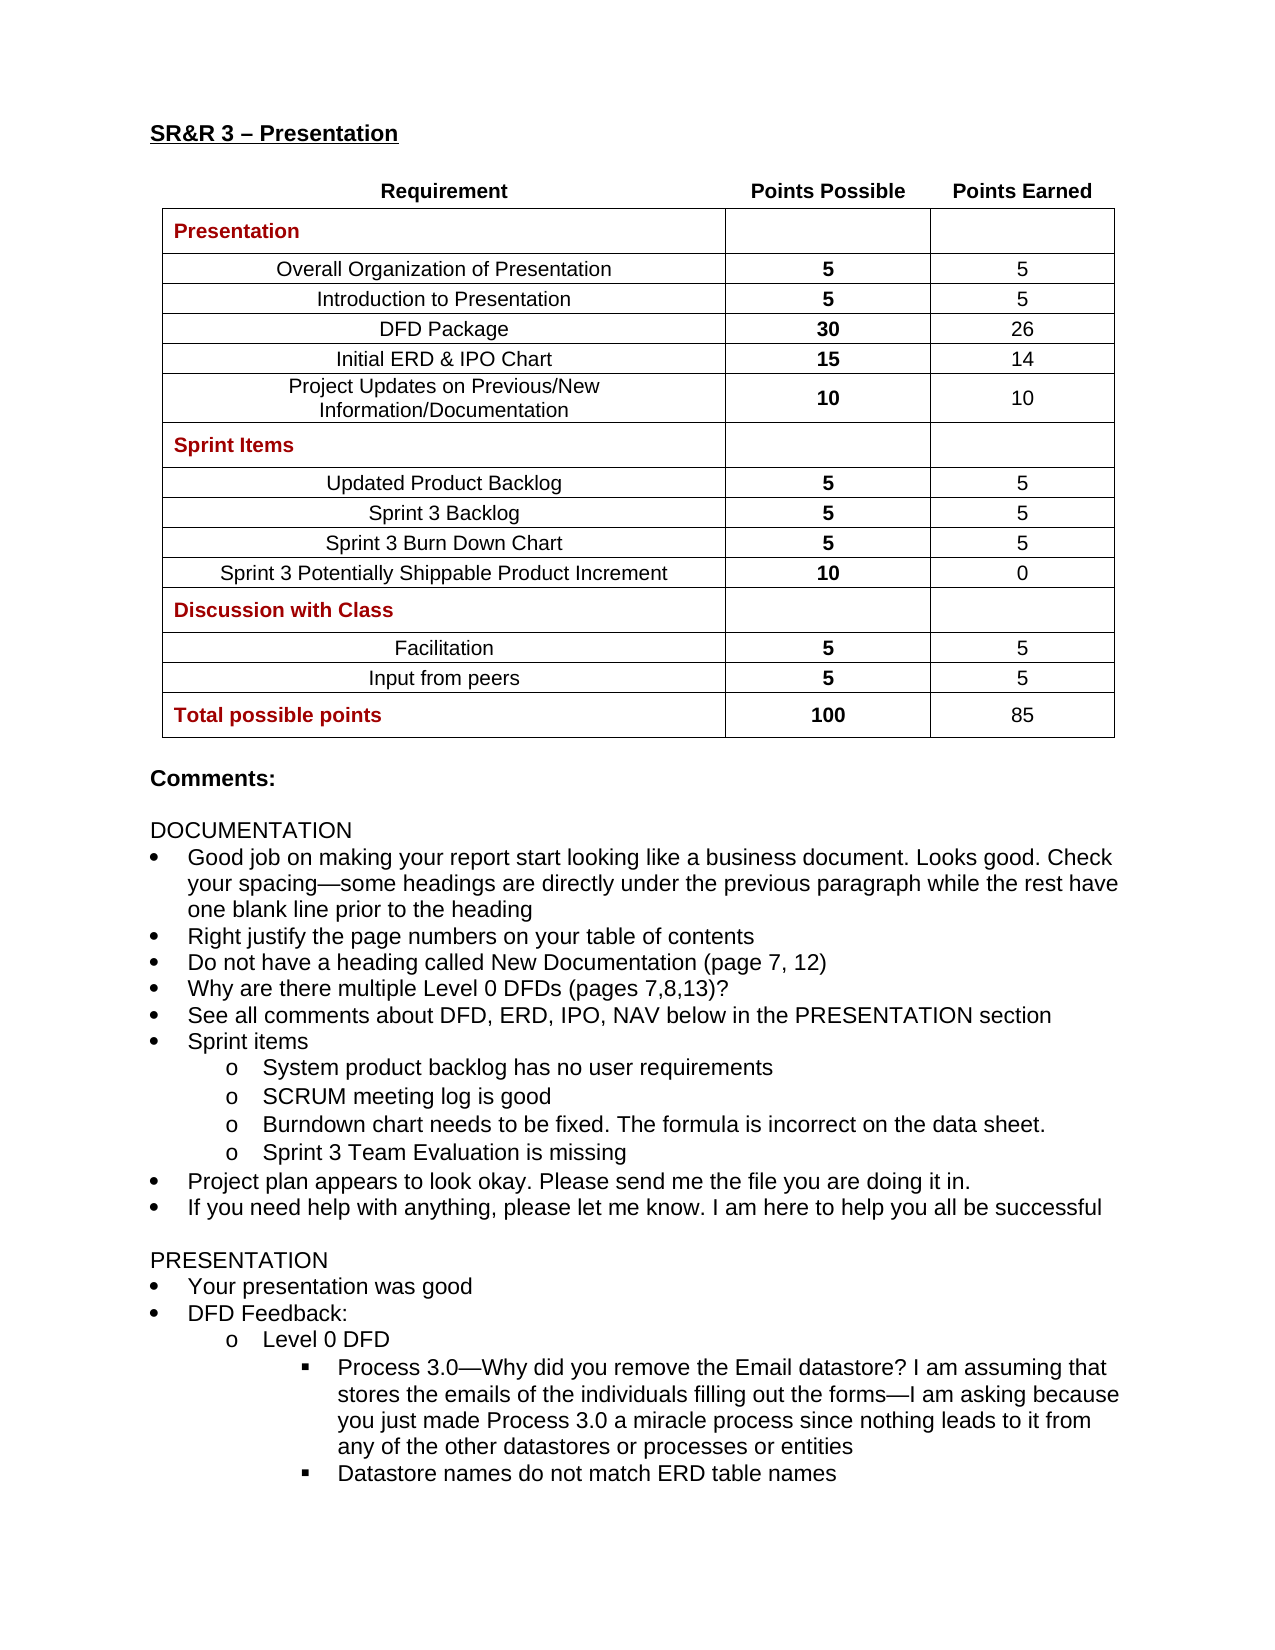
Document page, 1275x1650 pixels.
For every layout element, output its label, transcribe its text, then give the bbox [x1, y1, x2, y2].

table_cell Sprint Items [163, 423, 725, 467]
list Datastore names do not match ERD table names [300, 1459, 1125, 1486]
table_cell 85 [931, 693, 1114, 737]
table_cell Sprint 3 Burn Down Chart [163, 528, 725, 557]
list Project plan appears to look okay. Please send me the file you are doing it in. [150, 1168, 1125, 1194]
list Good job on making your report start looking like a business document. Looks good. Check your spacing—some headings are directly under the previous paragraph while the rest have one blank line prior to the heading [150, 843, 1125, 923]
table_header Points Earned [931, 173, 1114, 208]
list System product backlog has no user requirements [225, 1054, 1125, 1083]
list SCRUM meeting log is good [225, 1083, 1125, 1111]
table_cell 5 [931, 663, 1114, 692]
table_cell 26 [931, 314, 1114, 343]
table_cell Updated Product Backlog [163, 468, 725, 497]
list Sprint 3 Team Evaluation is missing [225, 1139, 1125, 1168]
list Why are there multiple Level 0 DFDs (pages 7,8,13)? [150, 975, 1125, 1002]
table_cell 14 [931, 344, 1114, 373]
table_cell Overall Organization of Presentation [163, 254, 725, 283]
list DFD Feedback: [150, 1299, 1125, 1326]
list Burndown chart needs to be fixed. The formula is incorrect on the data sheet. [225, 1111, 1125, 1139]
table_cell 5 [726, 633, 930, 662]
table_cell DFD Package [163, 314, 725, 343]
table_cell Input from peers [163, 663, 725, 692]
list See all comments about DFD, ERD, IPO, NAV below in the PRESENTATION section [150, 1002, 1125, 1028]
list Right justify the page numbers on your table of contents [150, 923, 1125, 949]
table_cell 15 [726, 344, 930, 373]
table_cell Total possible points [163, 693, 725, 737]
table_cell 5 [726, 528, 930, 557]
table_cell Initial ERD & IPO Chart [163, 344, 725, 373]
table_cell 10 [726, 558, 930, 587]
table_cell [931, 209, 1114, 253]
list Level 0 DFD [225, 1326, 1125, 1354]
table_cell [931, 588, 1114, 632]
table_cell 5 [931, 633, 1114, 662]
table_cell Introduction to Presentation [163, 284, 725, 313]
table_cell Discussion with Class [163, 588, 725, 632]
table_cell [931, 423, 1114, 467]
table_cell 5 [931, 254, 1114, 283]
table_cell 5 [726, 468, 930, 497]
table_cell 100 [726, 693, 930, 737]
table_cell Sprint 3 Potentially Shippable Product Increment [163, 558, 725, 587]
table_cell Sprint 3 Backlog [163, 498, 725, 527]
table_cell 5 [931, 528, 1114, 557]
list If you need help with anything, please let me know. I am here to help you all be successful [150, 1194, 1125, 1220]
table_cell 5 [931, 498, 1114, 527]
text DOCUMENTATION [150, 817, 1125, 843]
table_cell Project Updates on Previous/New Information/Documentation [163, 374, 725, 422]
table_header Requirement [163, 173, 726, 208]
list Do not have a heading called New Documentation (page 7, 12) [150, 949, 1125, 975]
table_cell [726, 209, 930, 253]
table_cell 5 [726, 284, 930, 313]
table_cell 30 [726, 314, 930, 343]
table_cell [726, 588, 930, 632]
table_cell 5 [726, 498, 930, 527]
list Process 3.0—Why did you remove the Email datastore? I am assuming that stores the emails of the individuals filling out the forms—I am asking because you just made Process 3.0 a miracle process since nothing leads to it from any of the other datastores or processes or entities [300, 1354, 1125, 1459]
list Your presentation was good [150, 1273, 1125, 1299]
table_cell Presentation [163, 209, 725, 253]
text Comments: [150, 764, 1125, 791]
table_cell 0 [931, 558, 1114, 587]
table_header Points Possible [726, 173, 931, 208]
table_cell 5 [931, 468, 1114, 497]
table_cell [726, 423, 930, 467]
table_cell Facilitation [163, 633, 725, 662]
table_cell 5 [726, 663, 930, 692]
subtitle SR&R 3 – Presentation [150, 120, 1125, 146]
table_cell 10 [931, 374, 1114, 422]
list Sprint items [150, 1028, 1125, 1054]
table_cell 10 [726, 374, 930, 422]
table_cell 5 [726, 254, 930, 283]
table_cell 5 [931, 284, 1114, 313]
text PRESENTATION [150, 1247, 1125, 1273]
